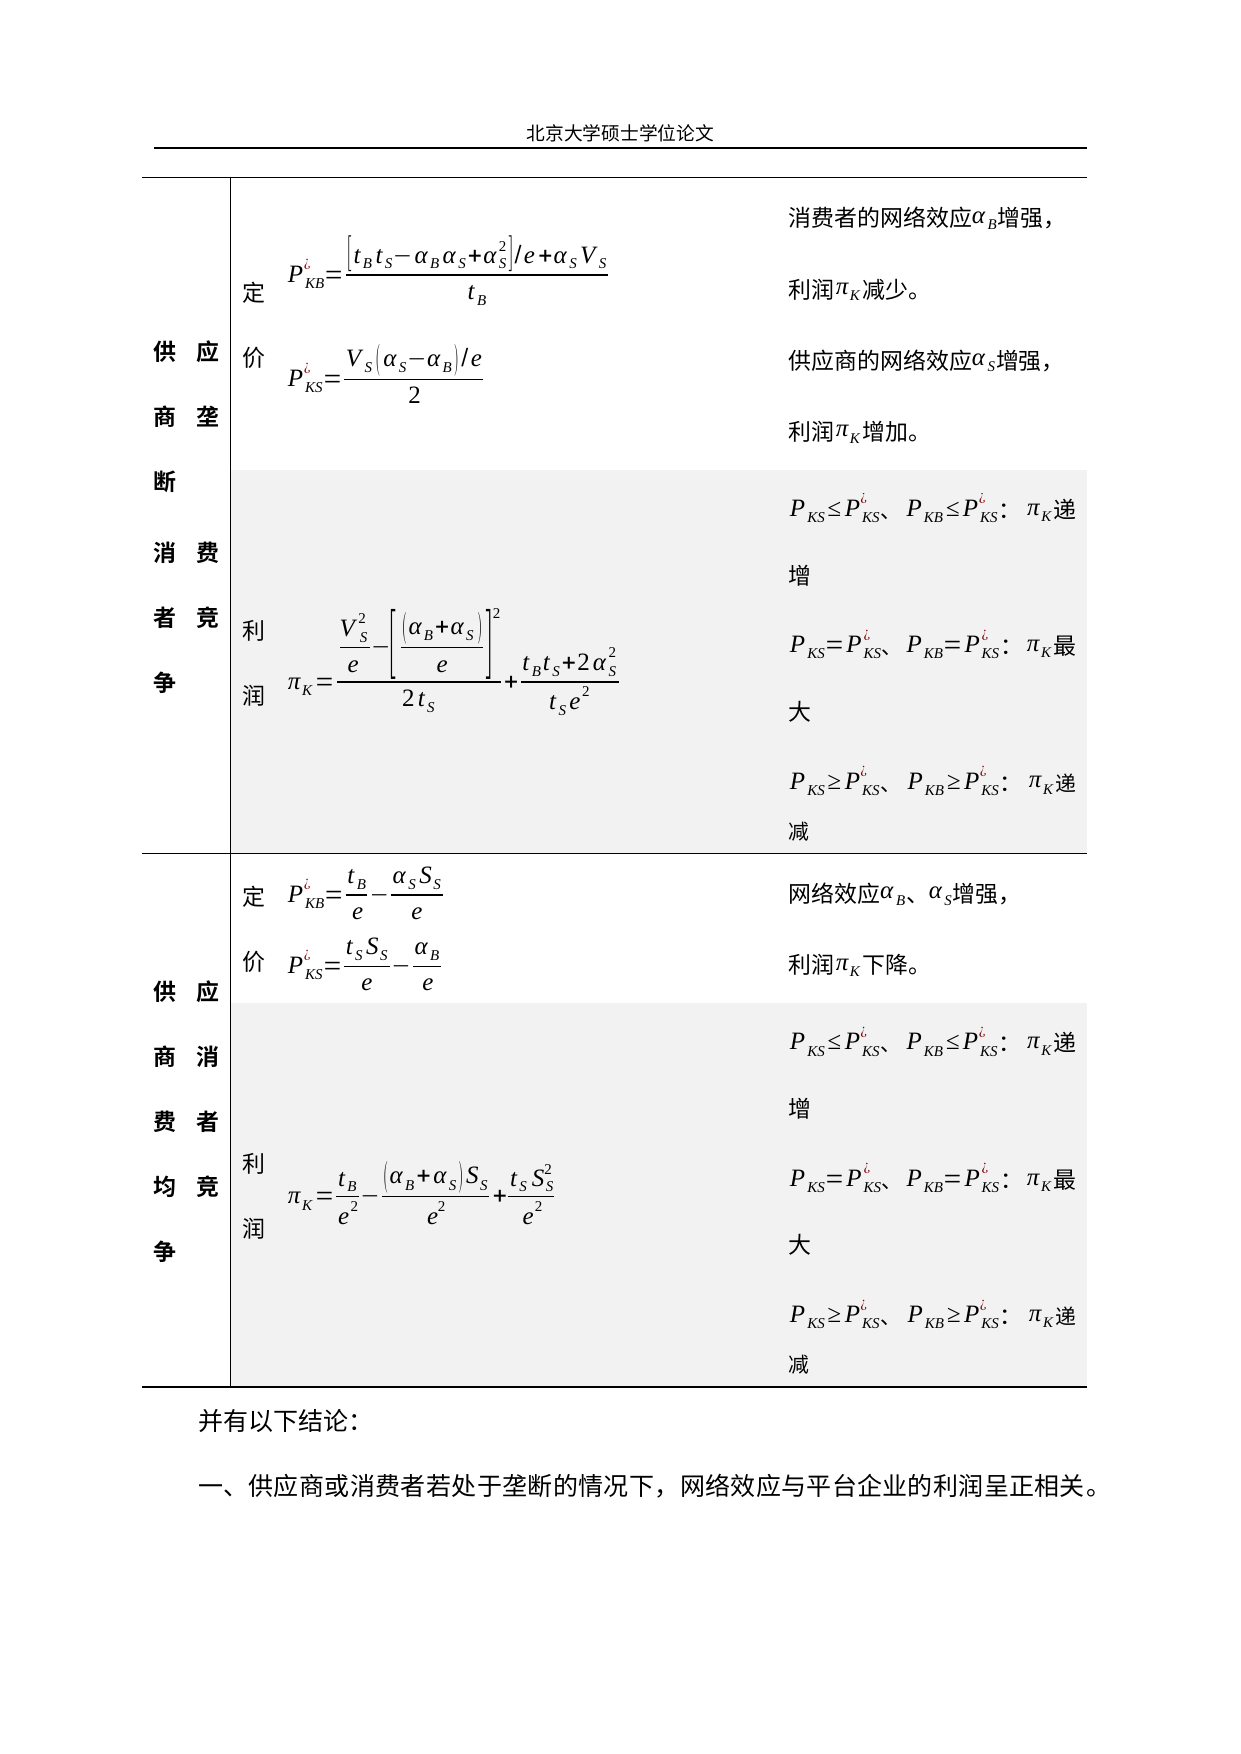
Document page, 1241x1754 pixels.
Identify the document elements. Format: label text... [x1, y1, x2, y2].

table_cell 利润 [231, 1003, 275, 1386]
table_cell 供应商消费者均竞争 [142, 854, 230, 1386]
table_cell 、：递增 、：最大 、：递减 [777, 470, 1087, 853]
table_cell 、：递增 、：最大 、：递减 [777, 1003, 1087, 1386]
table_cell 供应商垄断 消费者竞争 [142, 178, 230, 853]
table_cell [275, 470, 777, 853]
table_cell 利润 [231, 470, 275, 853]
table_cell 定价 [231, 854, 275, 1003]
table_cell [275, 854, 777, 1003]
table_cell [275, 1003, 777, 1386]
table_cell 消费者的网络效应增强， 利润减少。 供应商的网络效应增强， 利润增加。 [777, 178, 1087, 469]
text 并有以下结论： [153, 1388, 1087, 1452]
table_cell [275, 178, 777, 469]
table_cell 定价 [231, 178, 275, 469]
table_cell 网络效应、增强， 利润下降。 [777, 854, 1087, 1003]
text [153, 1452, 1087, 1517]
